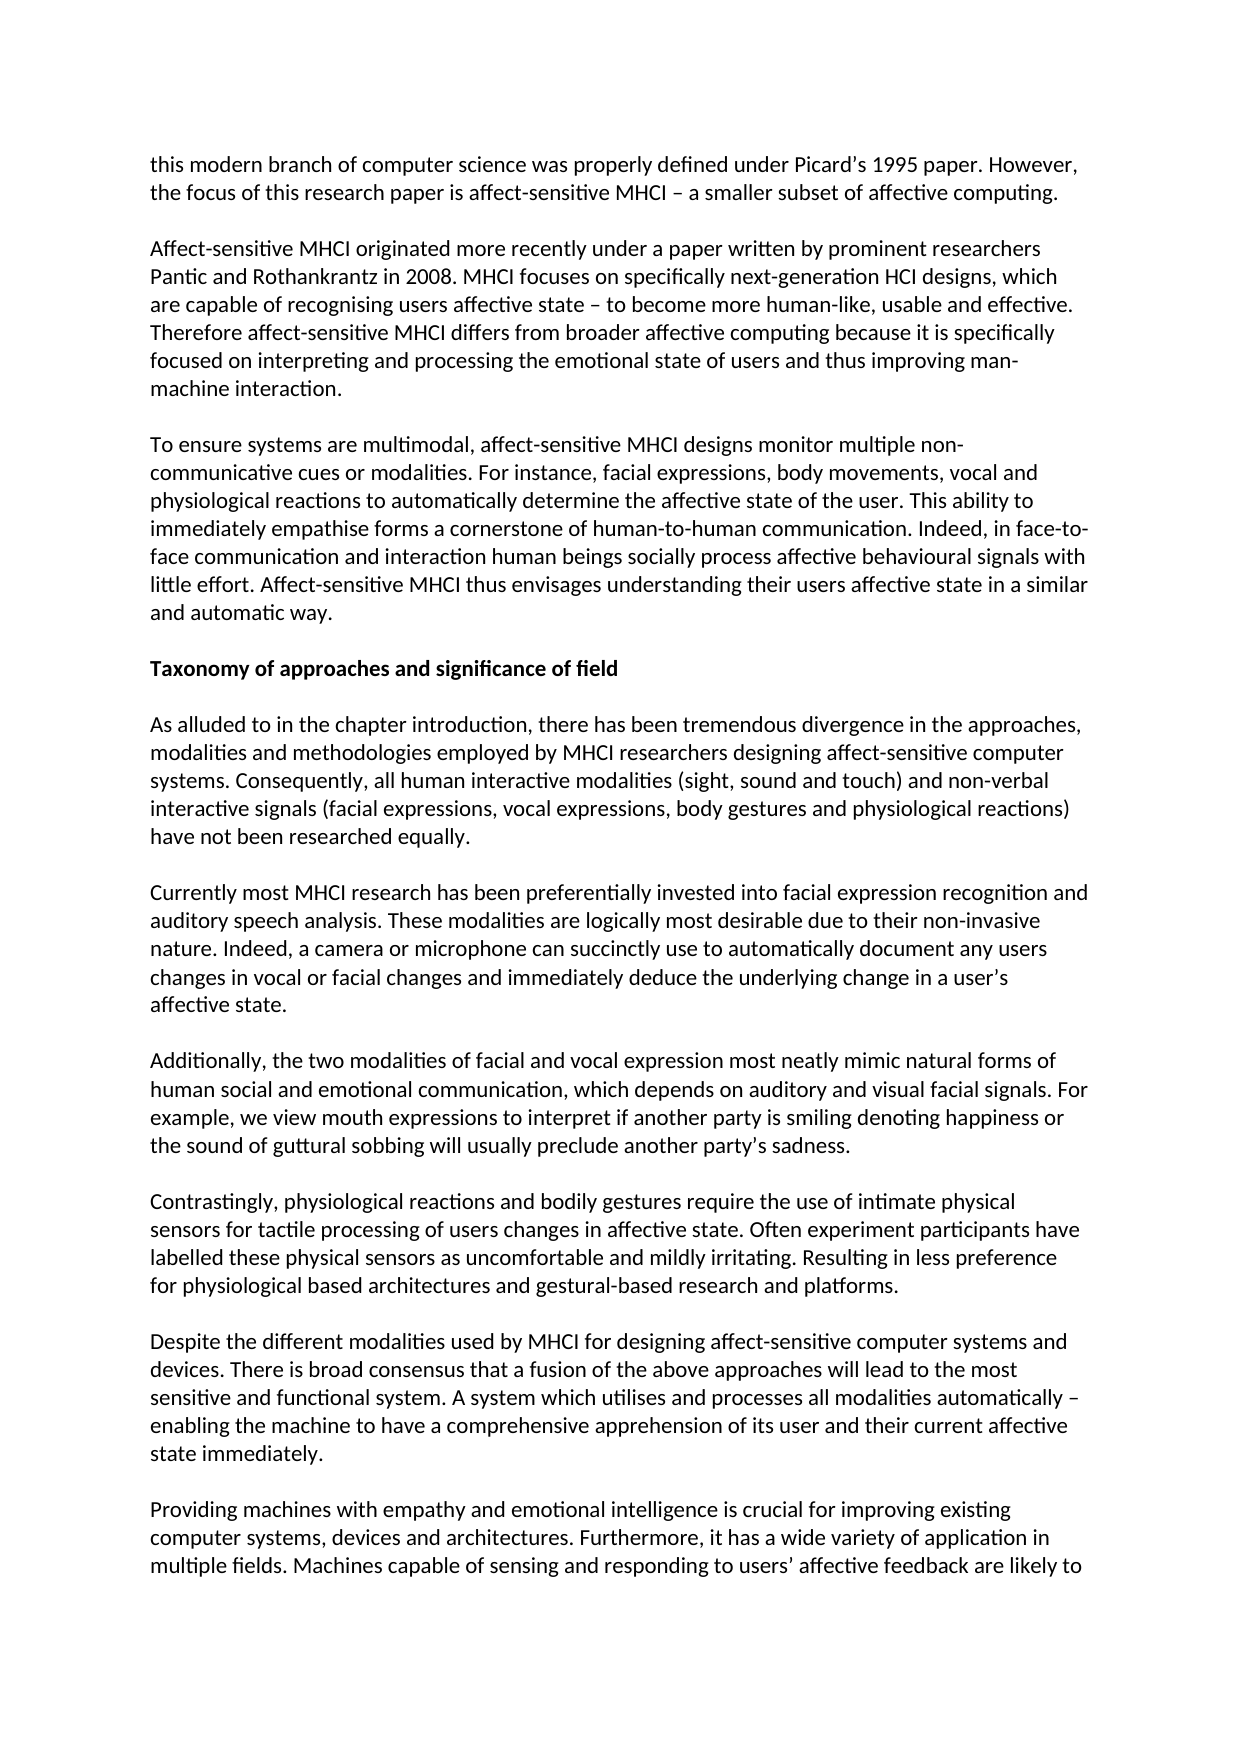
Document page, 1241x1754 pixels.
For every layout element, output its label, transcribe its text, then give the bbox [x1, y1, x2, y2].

text Additionally, the two modalities of facial and vocal expression most neatly mimic natural forms of human social and emotional communication, which depends on auditory and visual facial signals. For example, we view mouth expressions to interpret if another party is smiling denoting happiness or the sound of guttural sobbing will usually preclude another party’s sadness. [150, 1047, 1090, 1159]
text Despite the different modalities used by MHCI for designing affect-sensitive computer systems and devices. There is broad consensus that a fusion of the above approaches will lead to the most sensitive and functional system. A system which utilises and processes all modalities automatically – enabling the machine to have a comprehensive apprehension of its user and their current affective state immediately. [150, 1327, 1090, 1467]
text Contrastingly, physiological reactions and bodily gestures require the use of intimate physical sensors for tactile processing of users changes in affective state. Often experiment participants have labelled these physical sensors as uncomfortable and mildly irritating. Resulting in less preference for physiological based architectures and gestural-based research and platforms. [150, 1187, 1090, 1299]
text To ensure systems are multimodal, affect-sensitive MHCI designs monitor multiple non-communicative cues or modalities. For instance, facial expressions, body movements, vocal and physiological reactions to automatically determine the affective state of the user. This ability to immediately empathise forms a cornerstone of human-to-human communication. Indeed, in face-to-face communication and interaction human beings socially process affective behavioural signals with little effort. Affect-sensitive MHCI thus envisages understanding their users affective state in a similar and automatic way. [150, 430, 1090, 626]
text As alluded to in the chapter introduction, there has been tremendous divergence in the approaches, modalities and methodologies employed by MHCI researchers designing affect-sensitive computer systems. Consequently, all human interactive modalities (sight, sound and touch) and non-verbal interactive signals (facial expressions, vocal expressions, body gestures and physiological reactions) have not been researched equally. [150, 710, 1090, 851]
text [150, 1495, 1090, 1579]
text Currently most MHCI research has been preferentially invested into facial expression recognition and auditory speech analysis. These modalities are logically most desirable due to their non-invasive nature. Indeed, a camera or microphone can succinctly use to automatically document any users changes in vocal or facial changes and immediately deduce the underlying change in a user’s affective state. [150, 878, 1090, 1019]
text Taxonomy of approaches and significance of field [150, 654, 1090, 682]
text Affect-sensitive MHCI originated more recently under a paper written by prominent researchers Pantic and Rothankrantz in 2008. MHCI focuses on specifically next-generation HCI designs, which are capable of recognising users affective state – to become more human-like, usable and effective. Therefore affect-sensitive MHCI differs from broader affective computing because it is specifically focused on interpreting and processing the emotional state of users and thus improving man-machine interaction. [150, 234, 1090, 402]
